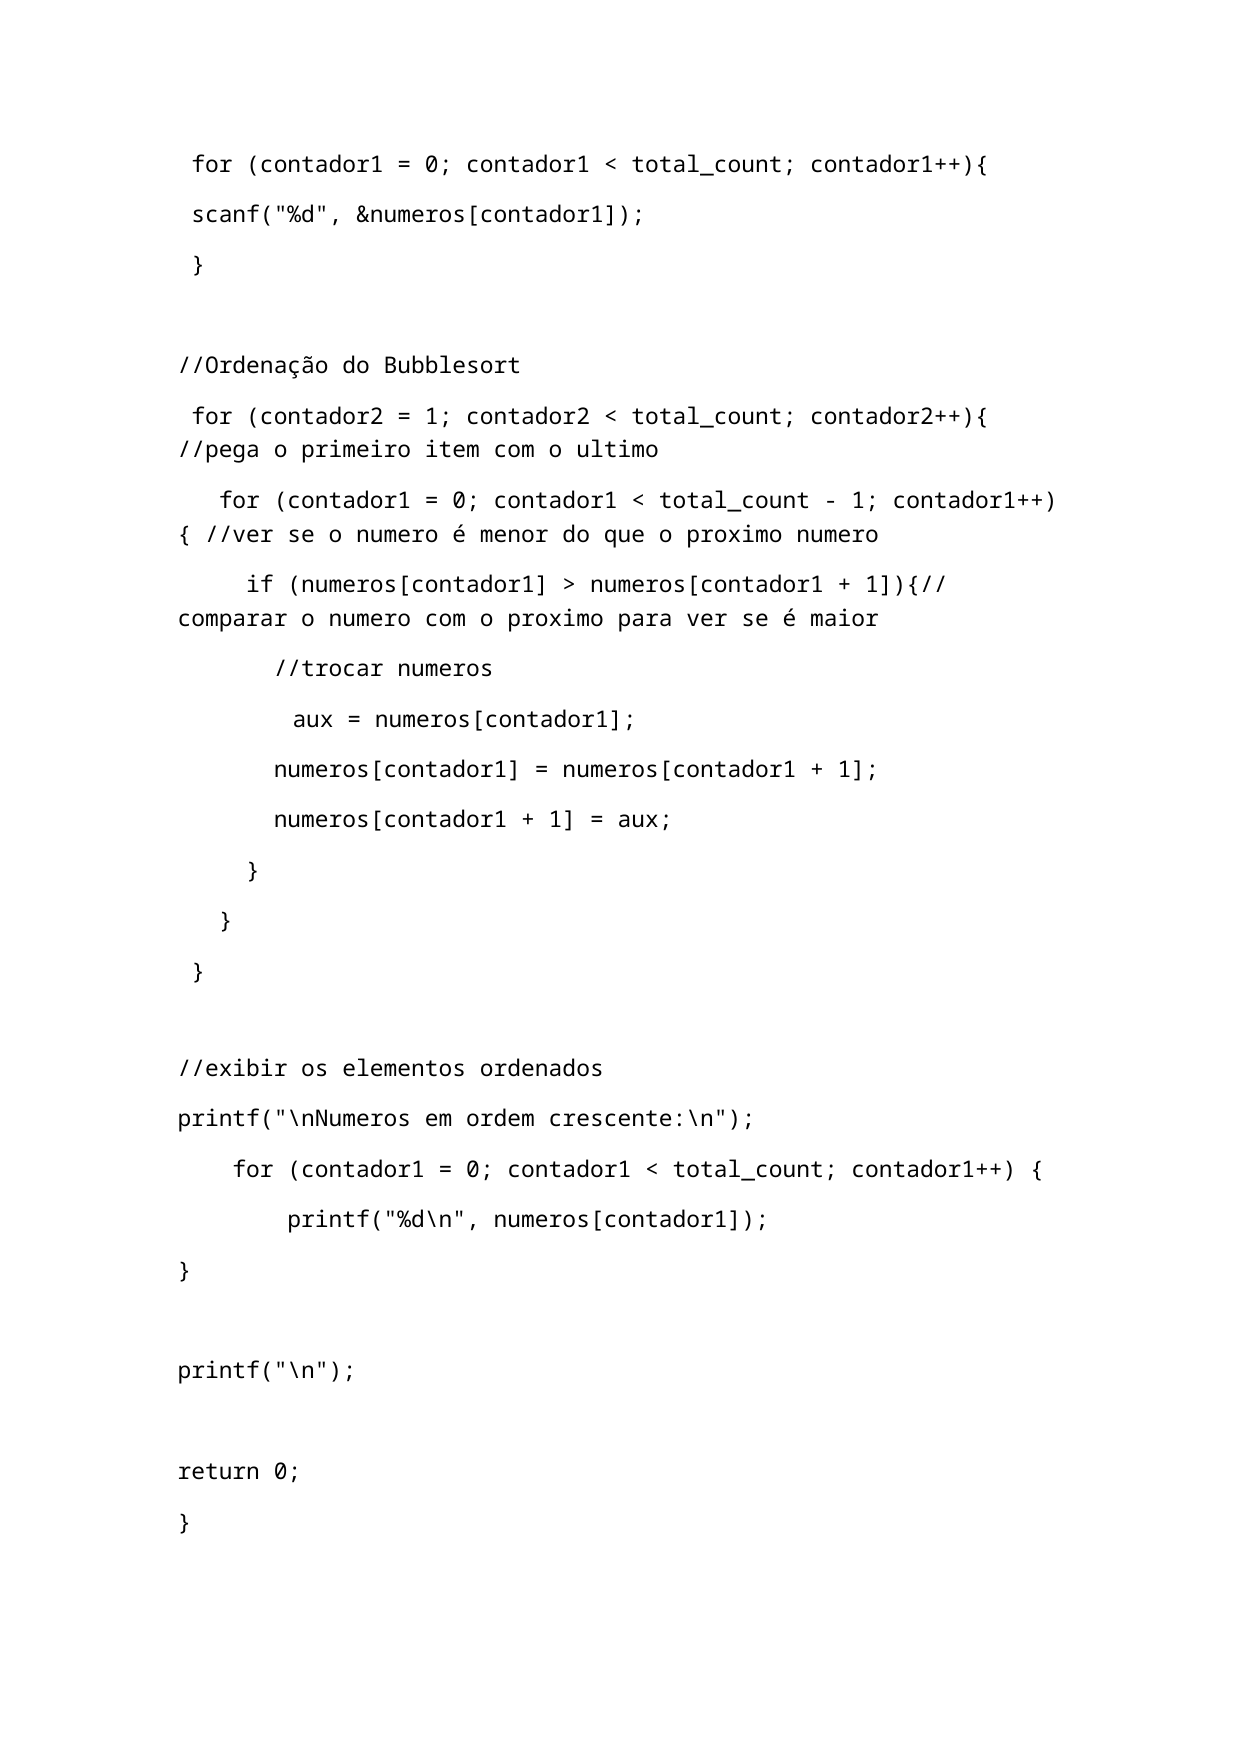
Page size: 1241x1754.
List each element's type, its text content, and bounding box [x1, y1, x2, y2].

text for (contador1 = 0; contador1 < total_count - 1; contador1++){ //ver se o numero é menor do que o proximo numero [177, 484, 1063, 549]
text if (numeros[contador1] > numeros[contador1 + 1]){// comparar o numero com o proximo para ver se é maior [177, 568, 1063, 633]
text //Ordenação do Bubblesort [177, 349, 1063, 381]
text printf("\n"); [177, 1354, 1063, 1386]
text scanf("%d", &numeros[contador1]); [177, 198, 1063, 229]
text aux = numeros[contador1]; [177, 703, 1063, 734]
text } [177, 955, 1063, 986]
text } [177, 854, 1063, 885]
text } [177, 904, 1063, 936]
text numeros[contador1 + 1] = aux; [177, 803, 1063, 835]
text printf("\nNumeros em ordem crescente:\n"); [177, 1102, 1063, 1134]
text //exibir os elementos ordenados [177, 1052, 1063, 1083]
text for (contador1 = 0; contador1 < total_count; contador1++){ [177, 148, 1063, 179]
text } [177, 1506, 1063, 1537]
text printf("%d\n", numeros[contador1]); [177, 1203, 1063, 1234]
text for (contador2 = 1; contador2 < total_count; contador2++){ //pega o primeiro item com o ultimo [177, 400, 1063, 465]
text } [177, 248, 1063, 280]
text for (contador1 = 0; contador1 < total_count; contador1++) { [177, 1153, 1063, 1184]
text numeros[contador1] = numeros[contador1 + 1]; [177, 753, 1063, 784]
text return 0; [177, 1455, 1063, 1487]
text } [177, 1254, 1063, 1285]
text //trocar numeros [177, 652, 1063, 683]
